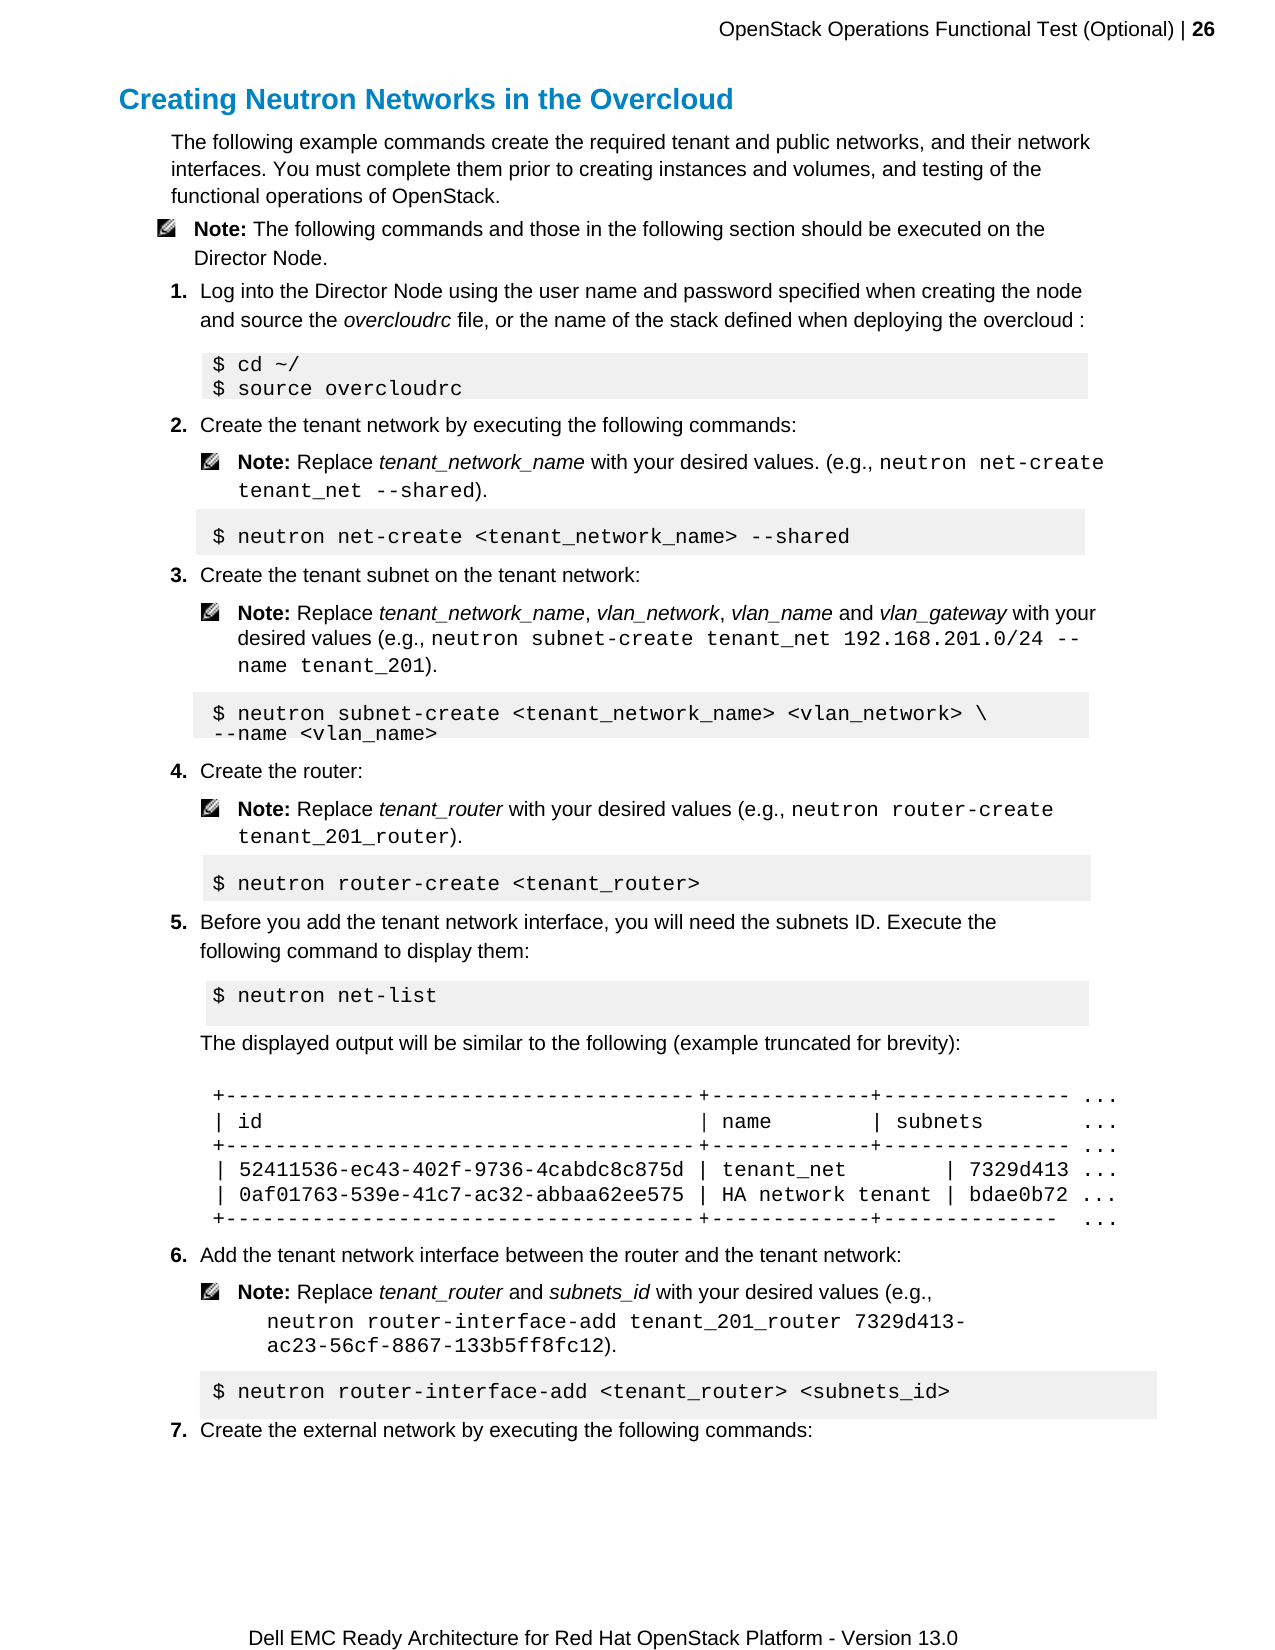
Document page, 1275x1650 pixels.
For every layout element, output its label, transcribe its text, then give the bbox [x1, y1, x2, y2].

text $ neutron subnet-create <tenant_network_name> <vlan_network> \ --name <vlan_name> [212, 703, 987, 746]
text $ neutron net-list [212, 985, 1254, 1009]
list Add the tenant network interface between the router and the tenant network: [170, 1243, 1254, 1267]
list Note: Replace tenant_network_name, vlan_network, vlan_name and vlan_gateway with your desired values (e.g., neutron subnet-create tenant_net 192.168.201.0/24 -- name tenant_201). [200, 600, 1129, 678]
list Create the external network by executing the following commands: [170, 1418, 1254, 1442]
text Creating Neutron Networks in the Overcloud [119, 82, 1254, 116]
text The displayed output will be similar to the following (example truncated for brevity): [200, 1031, 1254, 1055]
text $ neutron router-create <tenant_router> [212, 873, 1254, 896]
list Log into the Director Node using the user name and password specified when creating the node and source the overcloudrc file, or the name of the stack defined when deploying the overcloud : [170, 279, 1123, 332]
list Note: Replace tenant_network_name with your desired values. (e.g., neutron net-create tenant_net --shared). [200, 450, 1137, 504]
text $ cd ~/ [212, 354, 1254, 378]
text $ source overcloudrc [212, 378, 1254, 400]
list Note: Replace tenant_router with your desired values (e.g., neutron router-create tenant_201_router). [200, 797, 1087, 850]
picture [199, 1371, 1157, 1418]
text The following example commands create the required tenant and public networks, and their network interfaces. You must complete them prior to creating instances and volumes, and testing of the functional operations of OpenStack. [171, 130, 1135, 208]
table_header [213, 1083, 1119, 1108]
list Note: The following commands and those in the following section should be executed on the Director Node. [156, 216, 1094, 270]
text neutron router-interface-add tenant_201_router 7329d413-ac23-56cf-8867-133b5ff8fc12). [267, 1310, 967, 1358]
list Create the tenant subnet on the tenant network: [170, 563, 1254, 587]
text OpenStack Operations Functional Test (Optional) | 26 [644, 17, 1254, 41]
list Note: Replace tenant_router and subnets_id with your desired values (e.g., [200, 1280, 1254, 1304]
list Create the router: [170, 759, 1254, 783]
list Create the tenant network by executing the following commands: [170, 413, 1254, 437]
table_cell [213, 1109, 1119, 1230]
list Before you add the tenant network interface, you will need the subnets ID. Execute the following command to display them: [170, 909, 1083, 963]
text $ neutron net-create <tenant_network_name> --shared [212, 526, 1254, 550]
text $ neutron router-interface-add <tenant_router> <subnets_id> [212, 1381, 1254, 1405]
